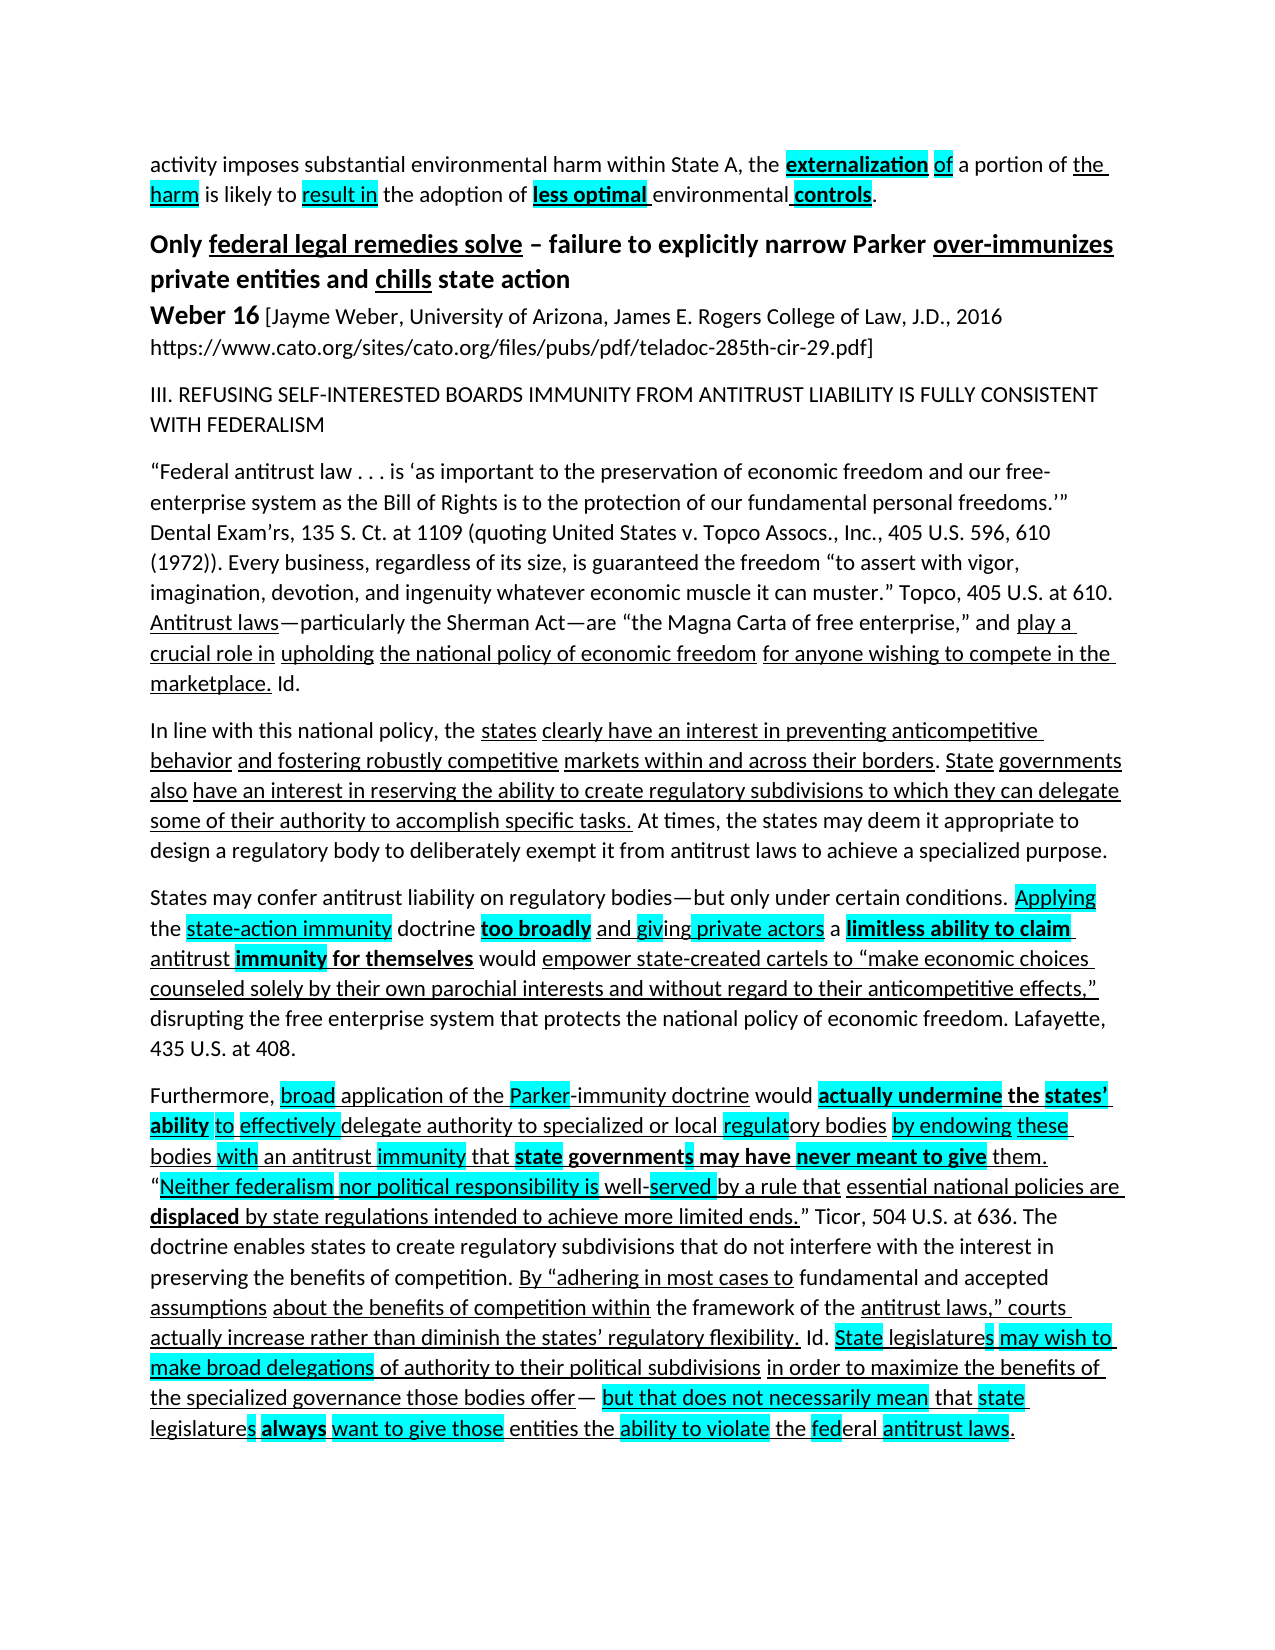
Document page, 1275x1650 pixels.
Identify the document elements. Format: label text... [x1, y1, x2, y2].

text States may confer antitrust liability on regulatory bodies—but only under certain conditions. Applying the state-action immunity doctrine too broadly and giving private actors a limitless ability to claim antitrust immunity for themselves would empower state-created cartels to “make economic choices counseled solely by their own parochial interests and without regard to their anticompetitive effects,” disrupting the free enterprise system that protects the national policy of economic freedom. Lafayette, 435 U.S. at 408. [150, 883, 1125, 1063]
subtitle Only federal legal remedies solve – failure to explicitly narrow Parker over-immunizes private entities and chills state action [150, 227, 1125, 296]
text Furthermore, broad application of the Parker-immunity doctrine would actually undermine the states’ ability to effectively delegate authority to specialized or local regulatory bodies by endowing these bodies with an antitrust immunity that state governments may have never meant to give them. “Neither federalism nor political responsibility is well-served by a rule that essential national policies are displaced by state regulations intended to achieve more limited ends.” Ticor, 504 U.S. at 636. The doctrine enables states to create regulatory subdivisions that do not interfere with the interest in preserving the benefits of competition. By “adhering in most cases to fundamental and accepted assumptions about the benefits of competition within the framework of the antitrust laws,” courts actually increase rather than diminish the states’ regulatory flexibility. Id. State legislatures may wish to make broad delegations of authority to their political subdivisions in order to maximize the benefits of the specialized governance those bodies offer— but that does not necessarily mean that state legislatures always want to give those entities the ability to violate the federal antitrust laws. [150, 1081, 1125, 1442]
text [150, 150, 1125, 208]
text Weber 16 [Jayme Weber, University of Arizona, James E. Rogers College of Law, J.D., 2016 https://www.cato.org/sites/cato.org/files/pubs/pdf/teladoc-285th-cir-29.pdf] [150, 298, 1125, 362]
text “Federal antitrust law . . . is ‘as important to the preservation of economic freedom and our free-enterprise system as the Bill of Rights is to the protection of our fundamental personal freedoms.’” Dental Exam’rs, 135 S. Ct. at 1109 (quoting United States v. Topco Assocs., Inc., 405 U.S. 596, 610 (1972)). Every business, regardless of its size, is guaranteed the freedom “to assert with vigor, imagination, devotion, and ingenuity whatever economic muscle it can muster.” Topco, 405 U.S. at 610. Antitrust laws—particularly the Sherman Act—are “the Magna Carta of free enterprise,” and play a crucial role in upholding the national policy of economic freedom for anyone wishing to compete in the marketplace. Id. [150, 457, 1125, 697]
text In line with this national policy, the states clearly have an interest in preventing anticompetitive behavior and fostering robustly competitive markets within and across their borders. State governments also have an interest in reserving the ability to create regulatory subdivisions to which they can delegate some of their authority to accomplish specific tasks. At times, the states may deem it appropriate to design a regulatory body to deliberately exempt it from antitrust laws to achieve a specialized purpose. [150, 716, 1125, 865]
text III. REFUSING SELF-INTERESTED BOARDS IMMUNITY FROM ANTITRUST LIABILITY IS FULLY CONSISTENT WITH FEDERALISM [150, 380, 1125, 439]
